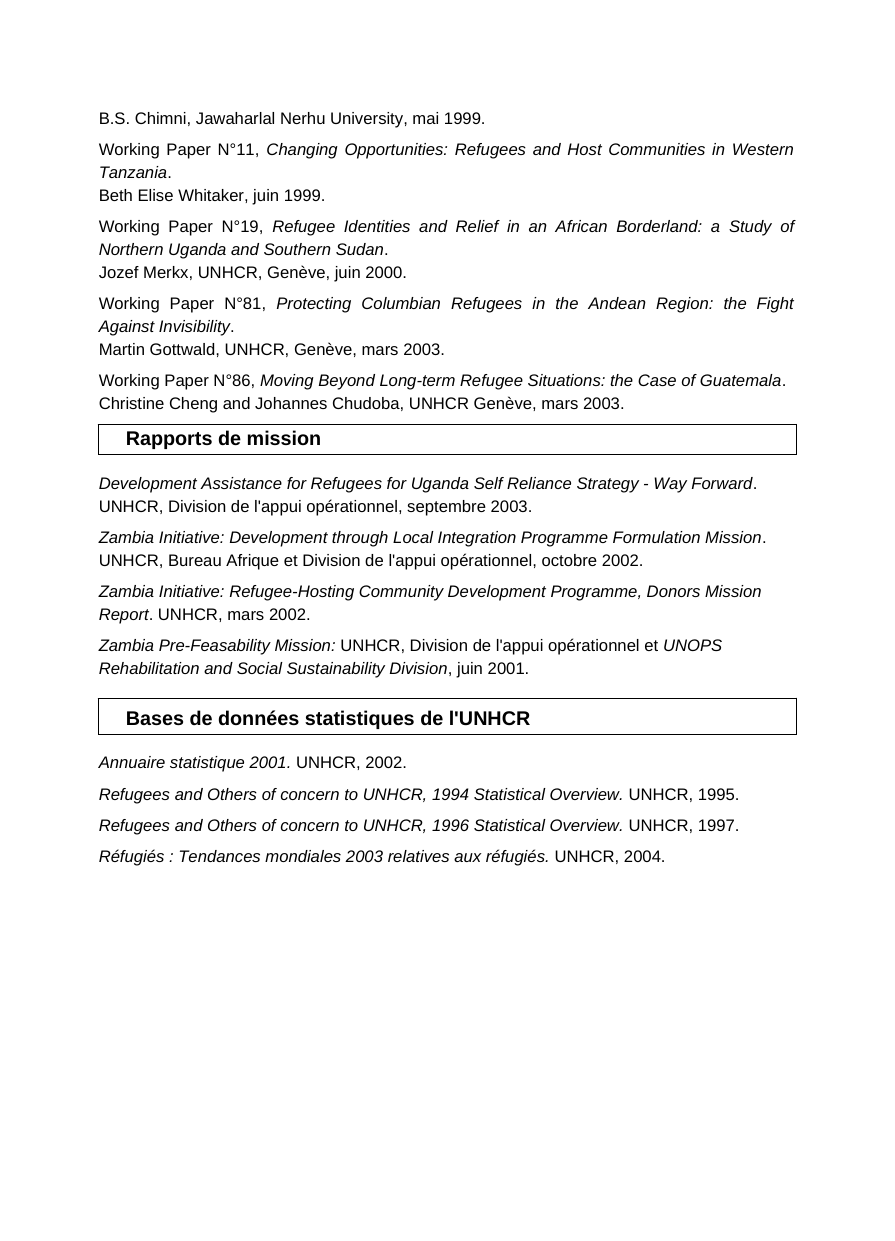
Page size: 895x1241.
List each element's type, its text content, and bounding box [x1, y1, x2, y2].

text Annuaire statistique 2001. UNHCR, 2002. [98, 753, 796, 772]
text Working Paper N°11, Changing Opportunities: Refugees and Host Communities in Western Tanzania. [98, 140, 796, 182]
text Refugees and Others of concern to UNHCR, 1996 Statistical Overview. UNHCR, 1997. [98, 816, 796, 835]
text Refugees and Others of concern to UNHCR, 1994 Statistical Overview. UNHCR, 1995. [98, 784, 796, 803]
text Rapports de mission [99, 425, 796, 454]
text Development Assistance for Refugees for Uganda Self Reliance Strategy - Way Forward. UNHCR, Division de l'appui opérationnel, septembre 2003. [98, 474, 796, 516]
text Working Paper N°86, Moving Beyond Long-term Refugee Situations: the Case of Guatemala. [98, 371, 796, 390]
text B.S. Chimni, Jawaharlal Nerhu University, mai 1999. [98, 109, 796, 128]
text Bases de données statistiques de l'UNHCR [99, 699, 796, 734]
text Beth Elise Whitaker, juin 1999. [98, 186, 796, 205]
text Working Paper N°81, Protecting Columbian Refugees in the Andean Region: the Fight Against Invisibility. [98, 294, 796, 336]
text Zambia Initiative: Refugee-Hosting Community Development Programme, Donors Mission Report. UNHCR, mars 2002. [98, 582, 796, 624]
text Working Paper N°19, Refugee Identities and Relief in an African Borderland: a Study of Northern Uganda and Southern Sudan. [98, 217, 796, 259]
text Réfugiés : Tendances mondiales 2003 relatives aux réfugiés. UNHCR, 2004. [98, 847, 796, 866]
text Zambia Pre-Feasability Mission: UNHCR, Division de l'appui opérationnel et UNOPS Rehabilitation and Social Sustainability Division, juin 2001. [98, 636, 796, 678]
text Christine Cheng and Johannes Chudoba, UNHCR Genève, mars 2003. [98, 394, 796, 413]
text Zambia Initiative: Development through Local Integration Programme Formulation Mission. UNHCR, Bureau Afrique et Division de l'appui opérationnel, octobre 2002. [98, 528, 796, 570]
text Martin Gottwald, UNHCR, Genève, mars 2003. [98, 340, 796, 359]
text Jozef Merkx, UNHCR, Genève, juin 2000. [98, 263, 796, 282]
